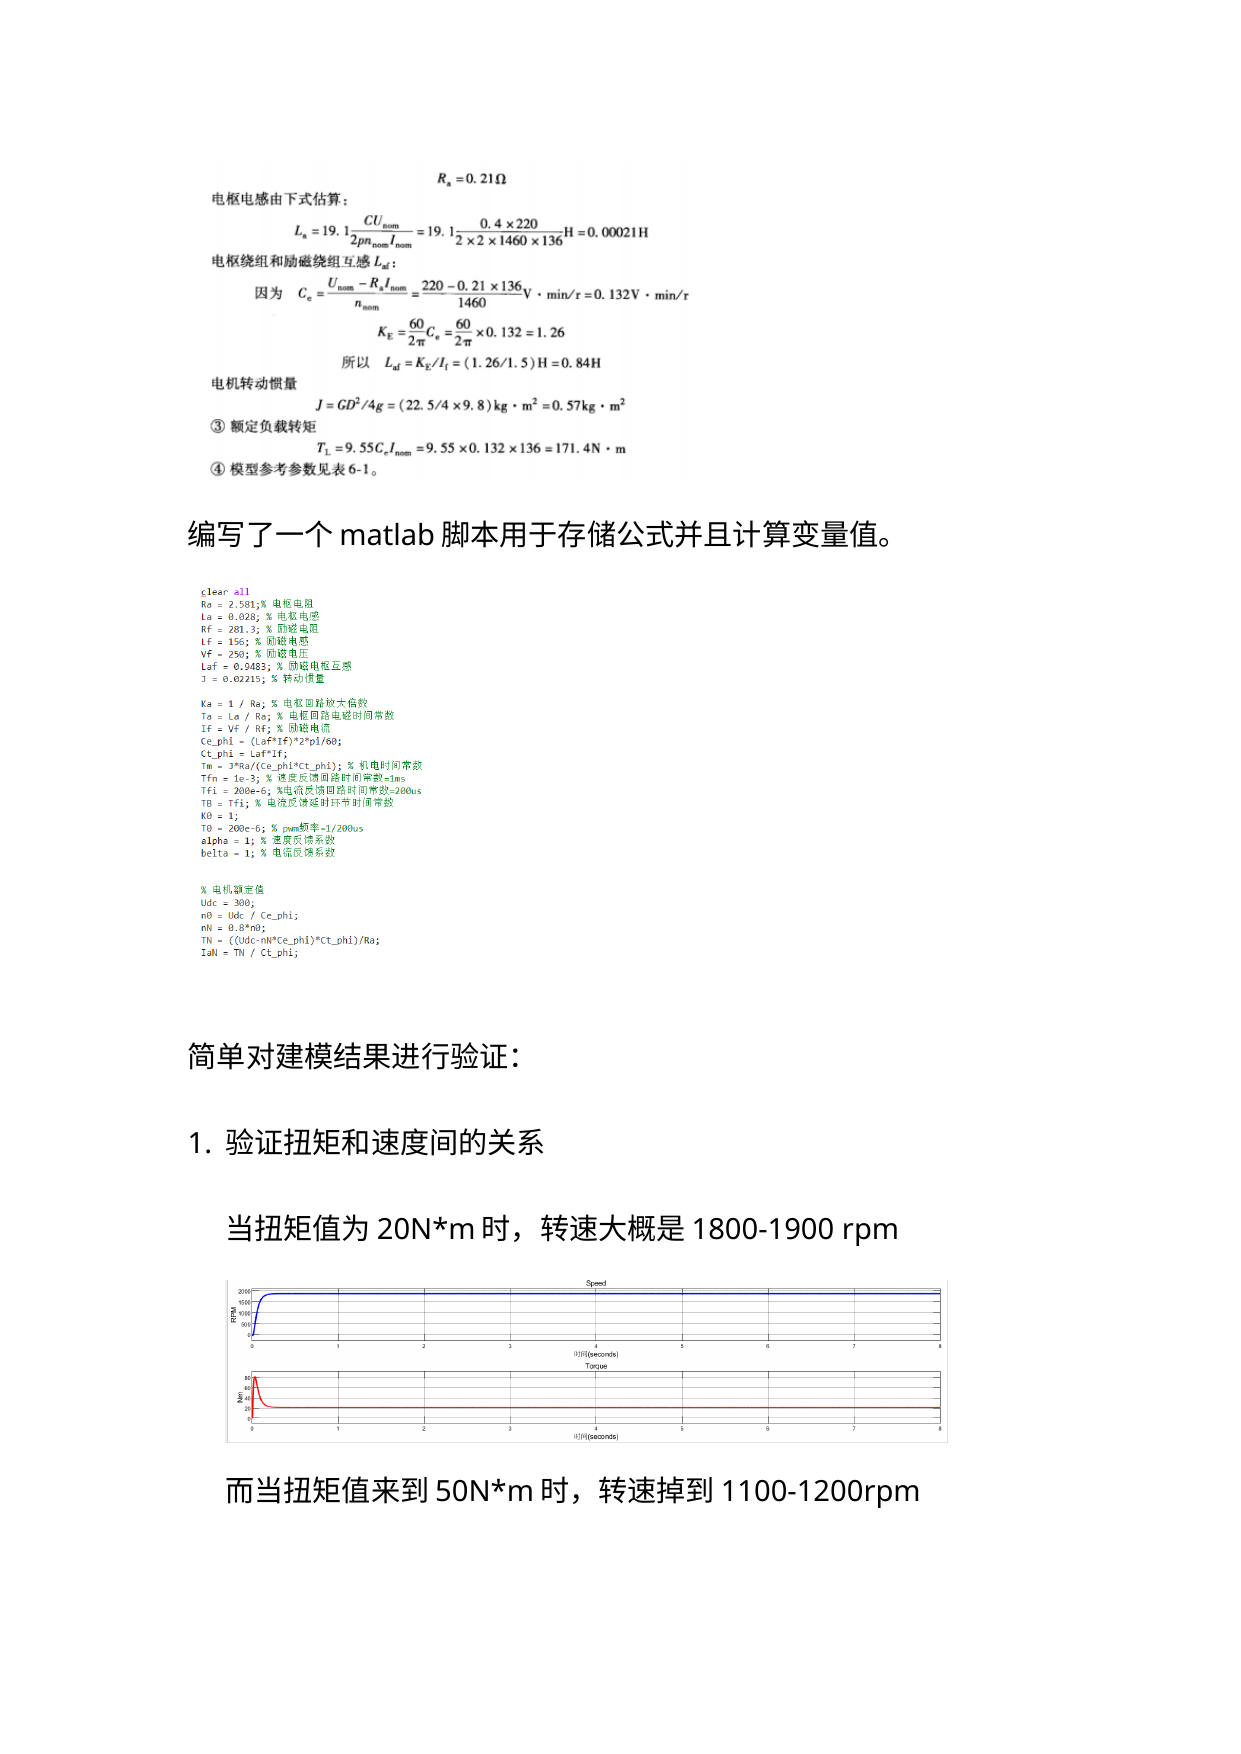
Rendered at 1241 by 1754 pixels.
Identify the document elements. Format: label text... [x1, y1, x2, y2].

picture [187, 161, 772, 486]
list 而当扭矩值来到50N*m时，转速掉到1100-1200rpm [225, 1457, 1053, 1522]
picture [187, 586, 467, 978]
list 当扭矩值为20N*m时，转速大概是1800-1900 rpm [225, 1194, 1053, 1259]
text 编写了一个matlab脚本用于存储公式并且计算变量值。 [187, 500, 1053, 565]
list 验证扭矩和速度间的关系 [187, 1108, 1053, 1173]
picture [225, 1280, 948, 1443]
text 简单对建模结果进行验证： [187, 1022, 1053, 1087]
